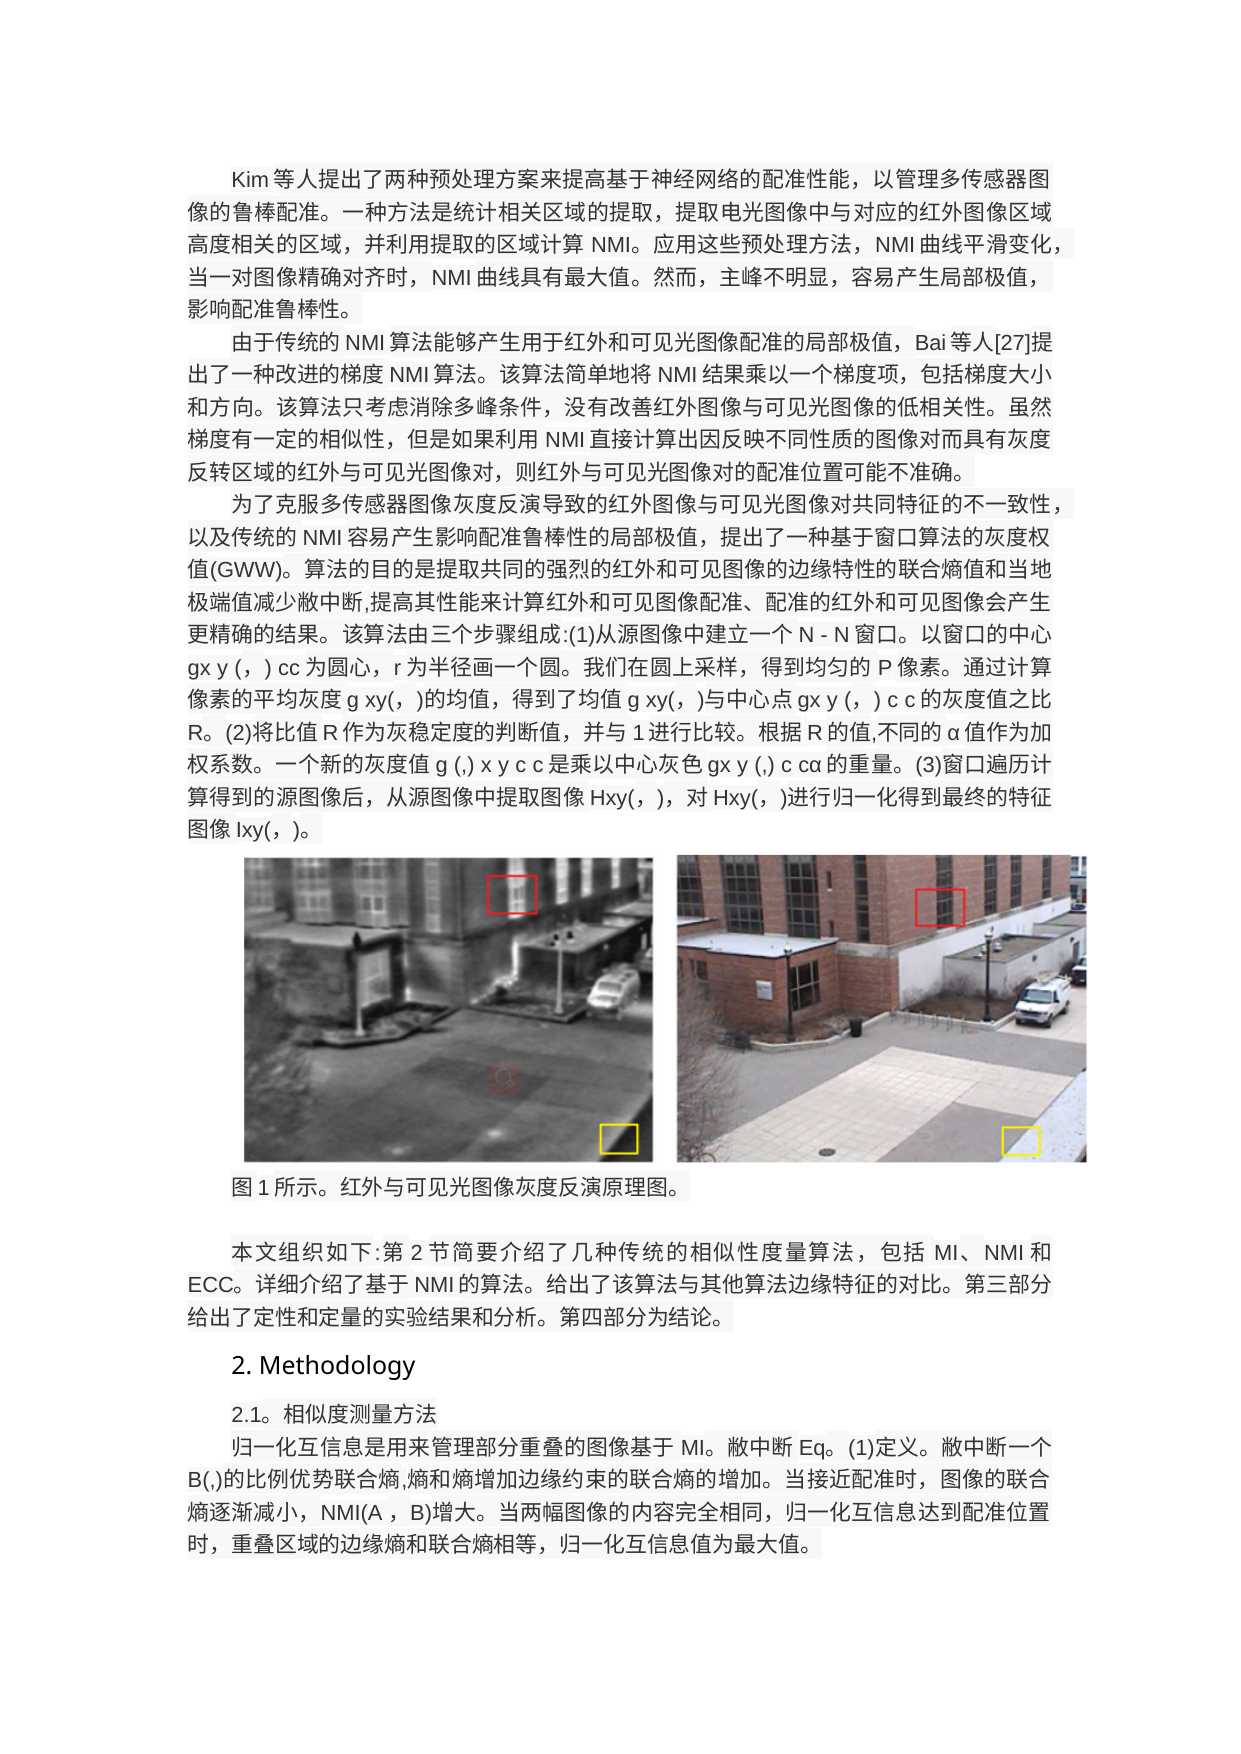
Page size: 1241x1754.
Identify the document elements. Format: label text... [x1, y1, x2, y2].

text Kim等人提出了两种预处理方案来提高基于神经网络的配准性能，以管理多传感器图像的鲁棒配准。一种方法是统计相关区域的提取，提取电光图像中与对应的红外图像区域高度相关的区域，并利用提取的区域计算NMI。应用这些预处理方法，NMI曲线平滑变化，当一对图像精确对齐时，NMI曲线具有最大值。然而，主峰不明显，容易产生局部极值，影响配准鲁棒性。 [187, 162, 1053, 324]
text 图1所示。红外与可见光图像灰度反演原理图。 [187, 1169, 1053, 1202]
list Methodology [187, 1332, 1053, 1397]
text 本文组织如下:第2节简要介绍了几种传统的相似性度量算法，包括MI、NMI和ECC。详细介绍了基于NMI的算法。给出了该算法与其他算法边缘特征的对比。第三部分给出了定性和定量的实验结果和分析。第四部分为结论。 [187, 1234, 1053, 1332]
text 由于传统的NMI算法能够产生用于红外和可见光图像配准的局部极值，Bai等人[27]提出了一种改进的梯度NMI算法。该算法简单地将NMI结果乘以一个梯度项，包括梯度大小和方向。该算法只考虑消除多峰条件，没有改善红外图像与可见光图像的低相关性。虽然梯度有一定的相似性，但是如果利用NMI直接计算出因反映不同性质的图像对而具有灰度反转区域的红外与可见光图像对，则红外与可见光图像对的配准位置可能不准确。 [187, 324, 1053, 487]
picture [231, 844, 1097, 1169]
text 2.1。相似度测量方法 [187, 1397, 1053, 1429]
text 归一化互信息是用来管理部分重叠的图像基于MI。敝中断Eq。(1)定义。敝中断一个B(,)的比例优势联合熵,熵和熵增加边缘约束的联合熵的增加。当接近配准时，图像的联合熵逐渐减小，NMI(A ，B)增大。当两幅图像的内容完全相同，归一化互信息达到配准位置时，重叠区域的边缘熵和联合熵相等，归一化互信息值为最大值。 [187, 1429, 1053, 1559]
text 为了克服多传感器图像灰度反演导致的红外图像与可见光图像对共同特征的不一致性，以及传统的NMI容易产生影响配准鲁棒性的局部极值，提出了一种基于窗口算法的灰度权值(GWW)。算法的目的是提取共同的强烈的红外和可见图像的边缘特性的联合熵值和当地极端值减少敝中断,提高其性能来计算红外和可见图像配准、配准的红外和可见图像会产生更精确的结果。该算法由三个步骤组成:(1)从源图像中建立一个N - N窗口。以窗口的中心gx y (，) cc为圆心，r为半径画一个圆。我们在圆上采样，得到均匀的P像素。通过计算像素的平均灰度g xy(，)的均值，得到了均值g xy(，)与中心点gx y (，) c c的灰度值之比R。(2)将比值R作为灰稳定度的判断值，并与1进行比较。根据R的值,不同的α值作为加权系数。一个新的灰度值g (,) x y c c是乘以中心灰色gx y (,) c cα的重量。(3)窗口遍历计算得到的源图像后，从源图像中提取图像Hxy(，)，对Hxy(，)进行归一化得到最终的特征图像Ixy(，)。 [187, 487, 1053, 844]
